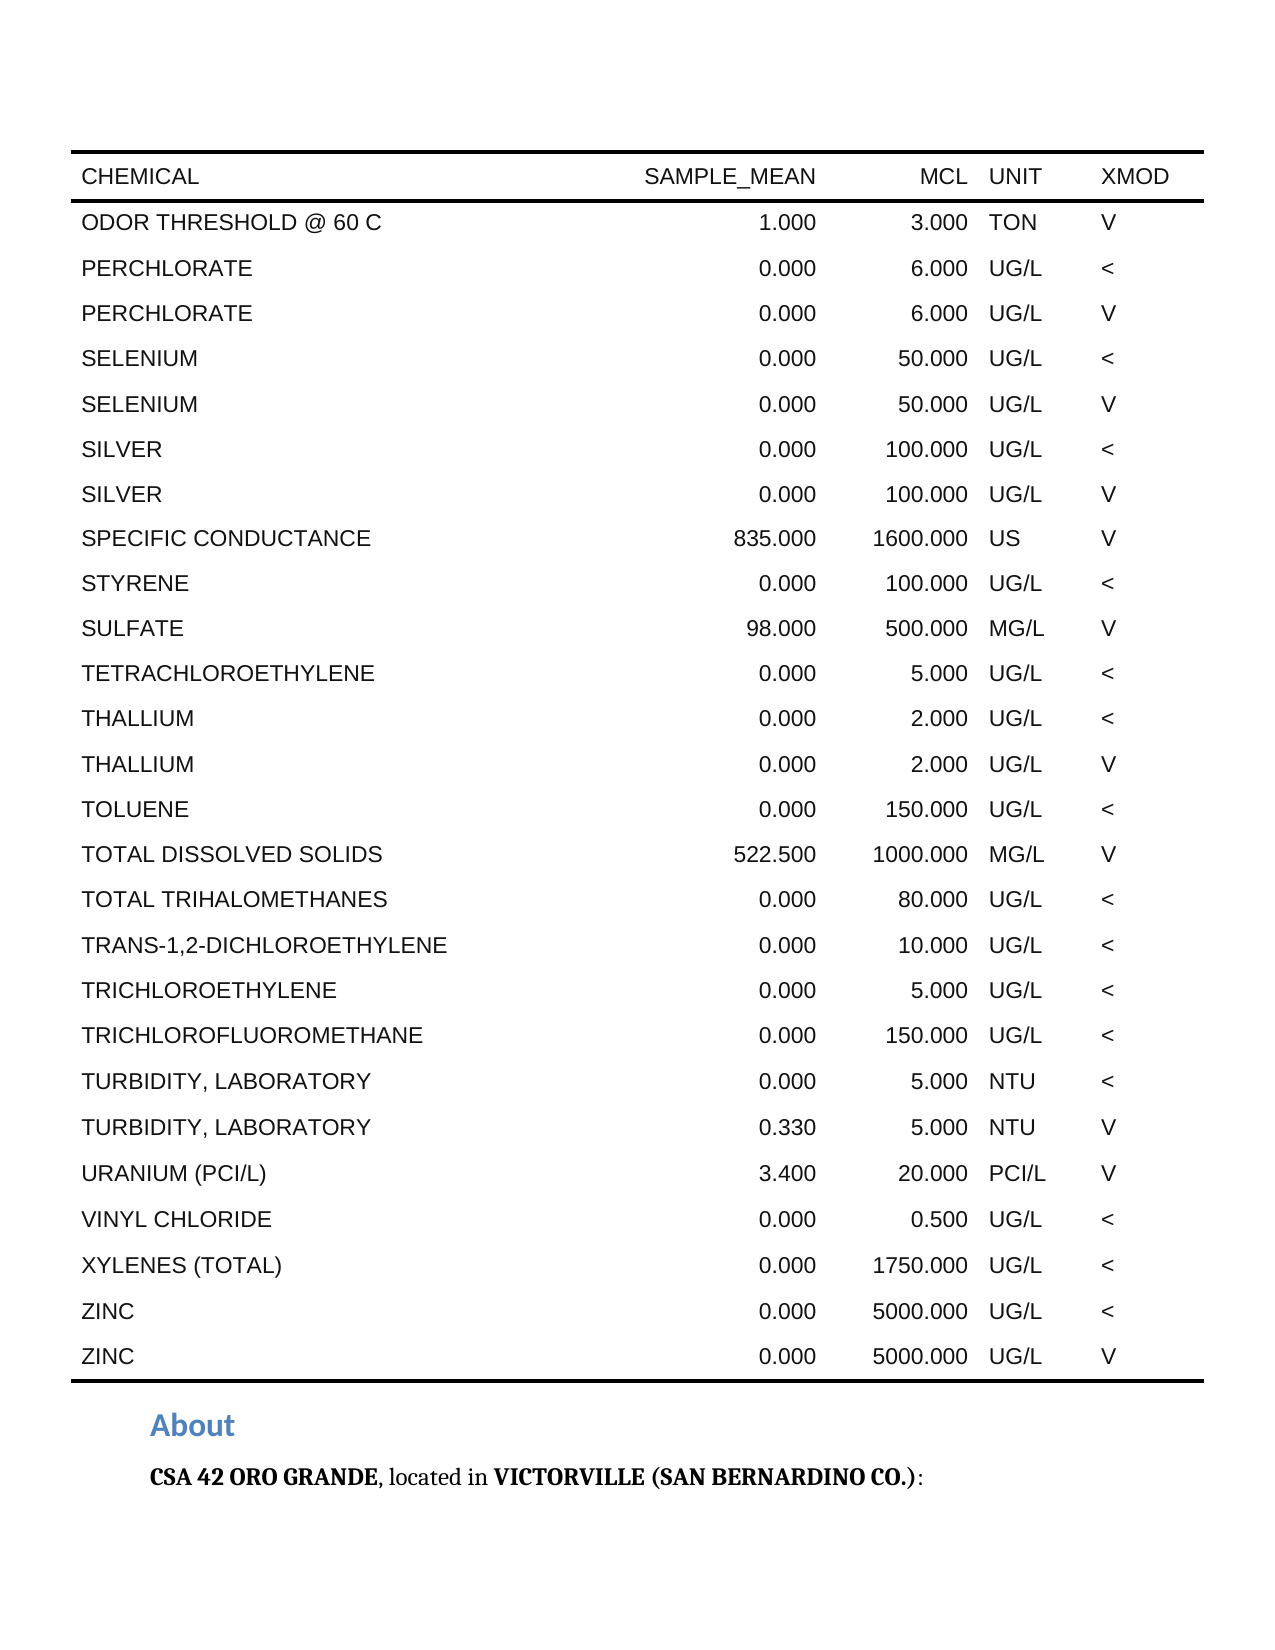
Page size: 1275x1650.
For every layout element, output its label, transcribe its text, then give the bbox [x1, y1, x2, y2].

text CSA 42 ORO GRANDE, located in VICTORVILLE (SAN BERNARDINO CO.): [150, 1463, 1125, 1492]
table_cell 3.400 [614, 1150, 826, 1196]
table_header UNIT [978, 154, 1090, 198]
table_cell 0.000 [614, 291, 826, 336]
table_cell 100.000 [826, 560, 978, 606]
table_cell TRANS-1,2-DICHLOROETHYLENE [71, 922, 614, 968]
table_cell UG/L [978, 877, 1090, 922]
table_cell 2.000 [826, 696, 978, 741]
table_cell V [1090, 606, 1204, 651]
table_cell 50.000 [826, 381, 978, 426]
table_cell 0.000 [614, 246, 826, 291]
table_cell STYRENE [71, 560, 614, 606]
table_cell UG/L [978, 246, 1090, 291]
table_cell 5000.000 [826, 1288, 978, 1333]
table_cell SULFATE [71, 606, 614, 651]
table_cell ODOR THRESHOLD @ 60 C [71, 203, 614, 246]
table_cell < [1090, 560, 1204, 606]
table_cell 100.000 [826, 426, 978, 472]
table_cell 5.000 [826, 651, 978, 696]
table_cell < [1090, 786, 1204, 832]
table_cell TURBIDITY, LABORATORY [71, 1104, 614, 1150]
table_cell SELENIUM [71, 381, 614, 426]
table_cell 0.000 [614, 651, 826, 696]
table_cell TOLUENE [71, 786, 614, 832]
table_cell ZINC [71, 1288, 614, 1333]
table_cell 522.500 [614, 832, 826, 877]
table_header MCL [826, 154, 978, 198]
table_cell SILVER [71, 426, 614, 472]
table_cell 1.000 [614, 203, 826, 246]
table_cell 80.000 [826, 877, 978, 922]
table_cell 0.000 [614, 381, 826, 426]
table_cell NTU [978, 1104, 1090, 1150]
table_cell 0.000 [614, 696, 826, 741]
table_cell TOTAL TRIHALOMETHANES [71, 877, 614, 922]
table_cell < [1090, 246, 1204, 291]
table_cell VINYL CHLORIDE [71, 1196, 614, 1242]
table_header SAMPLE_MEAN [614, 154, 826, 198]
table_cell TRICHLOROETHYLENE [71, 968, 614, 1013]
table_cell ZINC [71, 1334, 614, 1379]
table_cell 50.000 [826, 336, 978, 381]
table_cell UG/L [978, 696, 1090, 741]
table_cell 1750.000 [826, 1242, 978, 1288]
table_cell 5.000 [826, 968, 978, 1013]
table_cell 5.000 [826, 1058, 978, 1104]
table_cell < [1090, 696, 1204, 741]
table_cell 0.000 [614, 426, 826, 472]
table_cell 6.000 [826, 246, 978, 291]
table_cell US [978, 517, 1090, 560]
table_cell XYLENES (TOTAL) [71, 1242, 614, 1288]
table_cell NTU [978, 1058, 1090, 1104]
table_cell 0.000 [614, 472, 826, 517]
table_cell 100.000 [826, 472, 978, 517]
table_cell UG/L [978, 472, 1090, 517]
table_cell 150.000 [826, 1013, 978, 1058]
table_cell < [1090, 426, 1204, 472]
subtitle About [150, 1404, 1125, 1444]
table_cell 5.000 [826, 1104, 978, 1150]
table_cell URANIUM (PCI/L) [71, 1150, 614, 1196]
table_cell < [1090, 922, 1204, 968]
table_cell < [1090, 968, 1204, 1013]
table_cell 2.000 [826, 741, 978, 786]
table_cell PERCHLORATE [71, 291, 614, 336]
table_cell UG/L [978, 560, 1090, 606]
table_cell < [1090, 1196, 1204, 1242]
table_cell UG/L [978, 1288, 1090, 1333]
table_cell UG/L [978, 741, 1090, 786]
table_cell 1600.000 [826, 517, 978, 560]
table_cell SILVER [71, 472, 614, 517]
table_cell UG/L [978, 291, 1090, 336]
table_cell 500.000 [826, 606, 978, 651]
table_cell SELENIUM [71, 336, 614, 381]
table_cell SPECIFIC CONDUCTANCE [71, 517, 614, 560]
table_cell < [1090, 651, 1204, 696]
table_cell UG/L [978, 651, 1090, 696]
table_cell UG/L [978, 336, 1090, 381]
table_cell V [1090, 741, 1204, 786]
table_cell 0.000 [614, 336, 826, 381]
table_cell 0.000 [614, 968, 826, 1013]
table_cell 150.000 [826, 786, 978, 832]
table_cell 0.000 [614, 741, 826, 786]
table_cell 0.000 [614, 1058, 826, 1104]
table_cell 5000.000 [826, 1334, 978, 1379]
table_cell TRICHLOROFLUOROMETHANE [71, 1013, 614, 1058]
table_cell UG/L [978, 968, 1090, 1013]
table_cell < [1090, 1242, 1204, 1288]
table_cell V [1090, 203, 1204, 246]
table_cell < [1090, 1288, 1204, 1333]
table_cell 0.000 [614, 877, 826, 922]
table_cell 98.000 [614, 606, 826, 651]
table_cell V [1090, 291, 1204, 336]
table_cell MG/L [978, 606, 1090, 651]
table_cell V [1090, 517, 1204, 560]
table_cell < [1090, 1058, 1204, 1104]
table_cell UG/L [978, 1013, 1090, 1058]
table_cell UG/L [978, 381, 1090, 426]
table_cell UG/L [978, 1334, 1090, 1379]
table_cell THALLIUM [71, 696, 614, 741]
table_cell THALLIUM [71, 741, 614, 786]
table_cell UG/L [978, 426, 1090, 472]
table_cell 0.000 [614, 560, 826, 606]
table_cell TOTAL DISSOLVED SOLIDS [71, 832, 614, 877]
table_cell V [1090, 1334, 1204, 1379]
table_cell 0.000 [614, 1242, 826, 1288]
table_cell V [1090, 1150, 1204, 1196]
table_cell PCI/L [978, 1150, 1090, 1196]
table_cell UG/L [978, 922, 1090, 968]
table_header CHEMICAL [71, 154, 614, 198]
table_cell 835.000 [614, 517, 826, 560]
table_cell < [1090, 877, 1204, 922]
table_cell PERCHLORATE [71, 246, 614, 291]
table_cell MG/L [978, 832, 1090, 877]
table_cell UG/L [978, 1242, 1090, 1288]
table_cell UG/L [978, 1196, 1090, 1242]
table_cell 0.000 [614, 1288, 826, 1333]
table_cell 0.330 [614, 1104, 826, 1150]
table_cell TURBIDITY, LABORATORY [71, 1058, 614, 1104]
table_cell V [1090, 472, 1204, 517]
table_cell 0.000 [614, 922, 826, 968]
table_cell 0.000 [614, 1013, 826, 1058]
table_cell 6.000 [826, 291, 978, 336]
table_cell 3.000 [826, 203, 978, 246]
table_cell TON [978, 203, 1090, 246]
table_cell V [1090, 381, 1204, 426]
table_cell UG/L [978, 786, 1090, 832]
table_cell V [1090, 832, 1204, 877]
table_cell V [1090, 1104, 1204, 1150]
table_cell TETRACHLOROETHYLENE [71, 651, 614, 696]
table_cell < [1090, 1013, 1204, 1058]
table_cell 0.000 [614, 1196, 826, 1242]
table_cell 0.000 [614, 1334, 826, 1379]
table_cell 0.000 [614, 786, 826, 832]
table_cell 10.000 [826, 922, 978, 968]
table_cell 20.000 [826, 1150, 978, 1196]
table_cell < [1090, 336, 1204, 381]
table_header XMOD [1090, 154, 1204, 198]
table_cell 1000.000 [826, 832, 978, 877]
table_cell 0.500 [826, 1196, 978, 1242]
